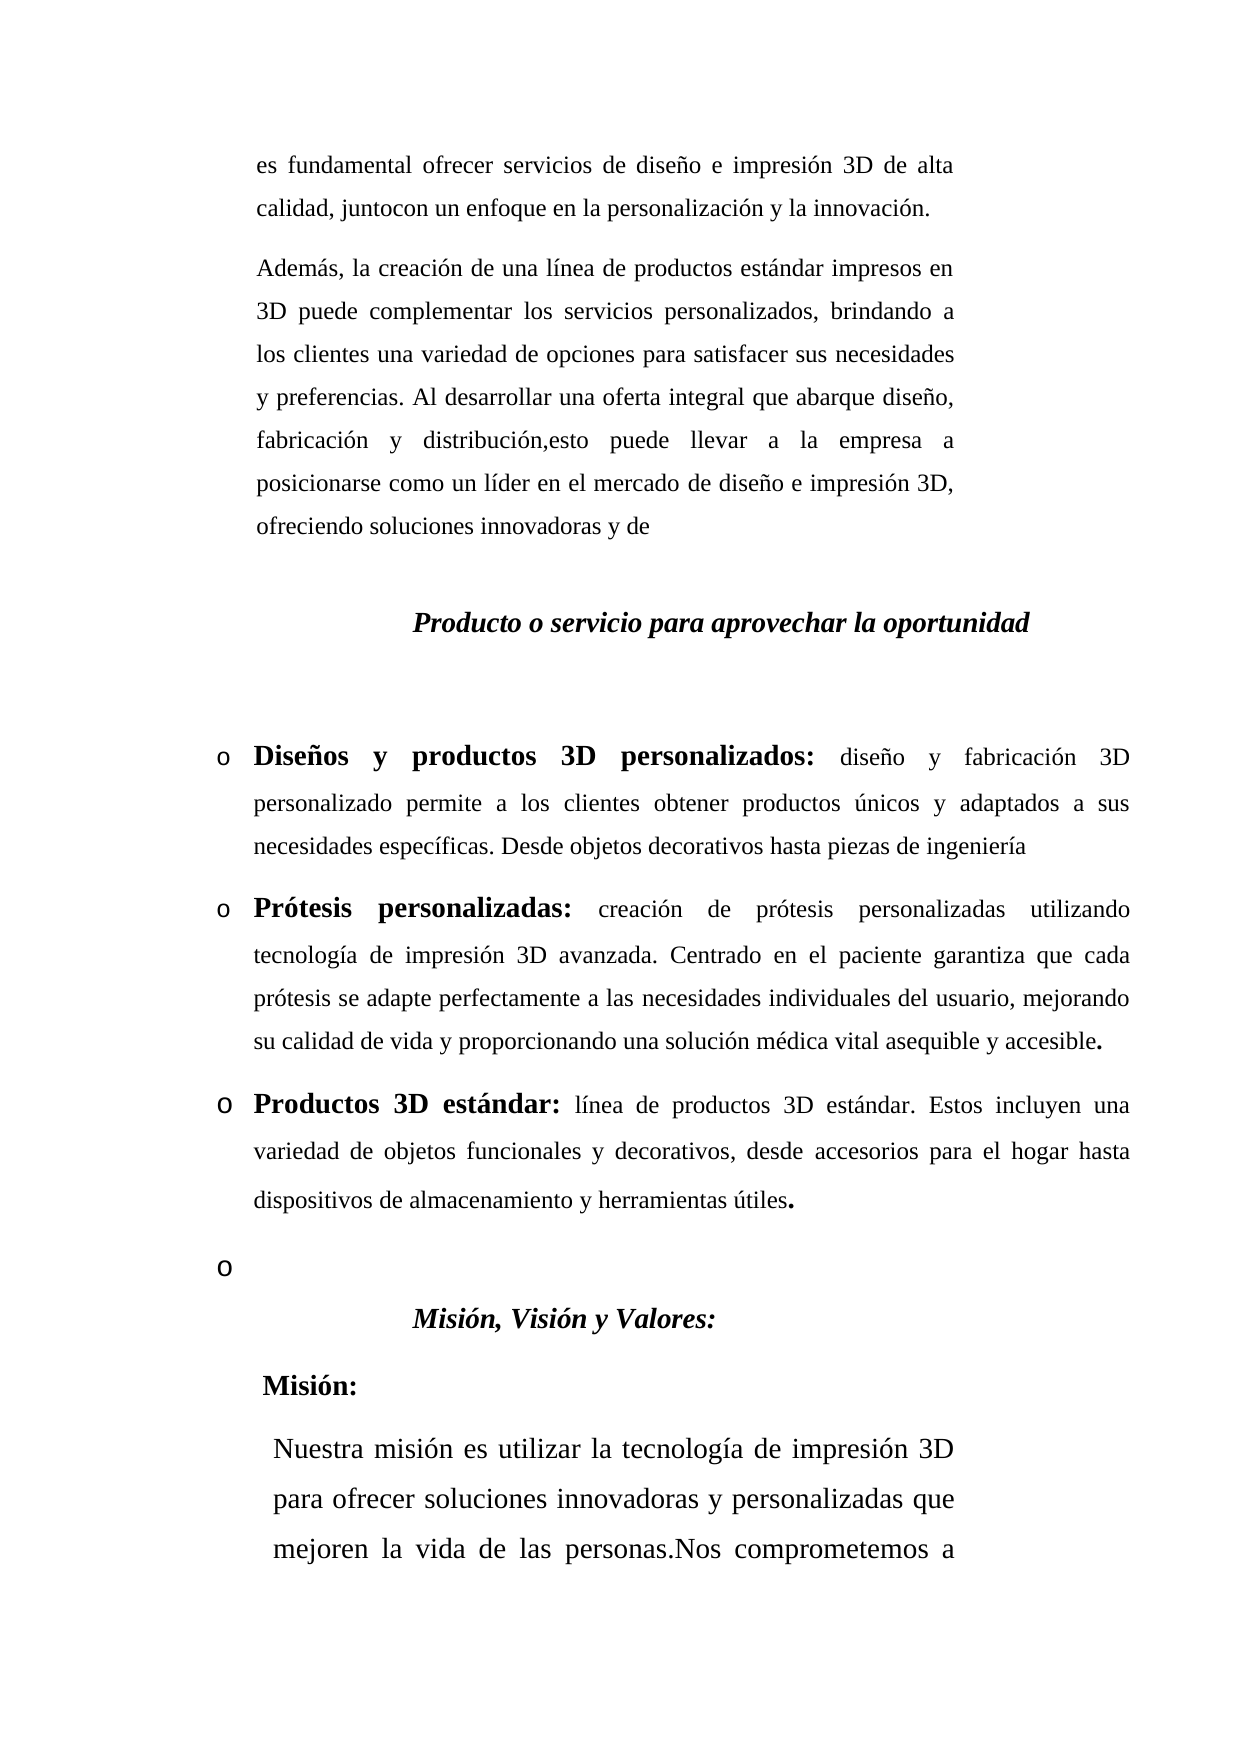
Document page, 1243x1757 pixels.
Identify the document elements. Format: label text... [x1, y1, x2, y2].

subtitle Productos 3D estándar: línea de productos 3D estándar. Estos incluyen una variedad de objetos funcionales y decorativos, desde accesorios para el hogar hasta dispositivos de almacenamiento y herramientas útiles. [216, 1086, 1130, 1215]
subtitle Misión, Visión y Valores: [337, 1301, 1130, 1335]
subtitle Diseños y productos 3D personalizados: diseño y fabricación 3D personalizado permite a los clientes obtener productos únicos y adaptados a sus necesidades específicas. Desde objetos decorativos hasta piezas de ingeniería [216, 738, 1130, 859]
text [256, 150, 954, 222]
text Además, la creación de una línea de productos estándar impresos en 3D puede complementar los servicios personalizados, brindando a los clientes una variedad de opciones para satisfacer sus necesidades y preferencias. Al desarrollar una oferta integral que abarque diseño, fabricación y distribución,esto puede llevar a la empresa a posicionarse como un líder en el mercado de diseño e impresión 3D, ofreciendo soluciones innovadoras y de [256, 253, 954, 540]
subtitle Misión: [187, 1368, 1130, 1402]
subtitle Prótesis personalizadas: creación de prótesis personalizadas utilizando tecnología de impresión 3D avanzada. Centrado en el paciente garantiza que cada prótesis se adapte perfectamente a las necesidades individuales del usuario, mejorando su calidad de vida y proporcionando una solución médica vital asequible y accesible. [216, 891, 1130, 1055]
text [273, 1431, 955, 1565]
subtitle Producto o servicio para aprovechar la oportunidad [337, 605, 1130, 638]
